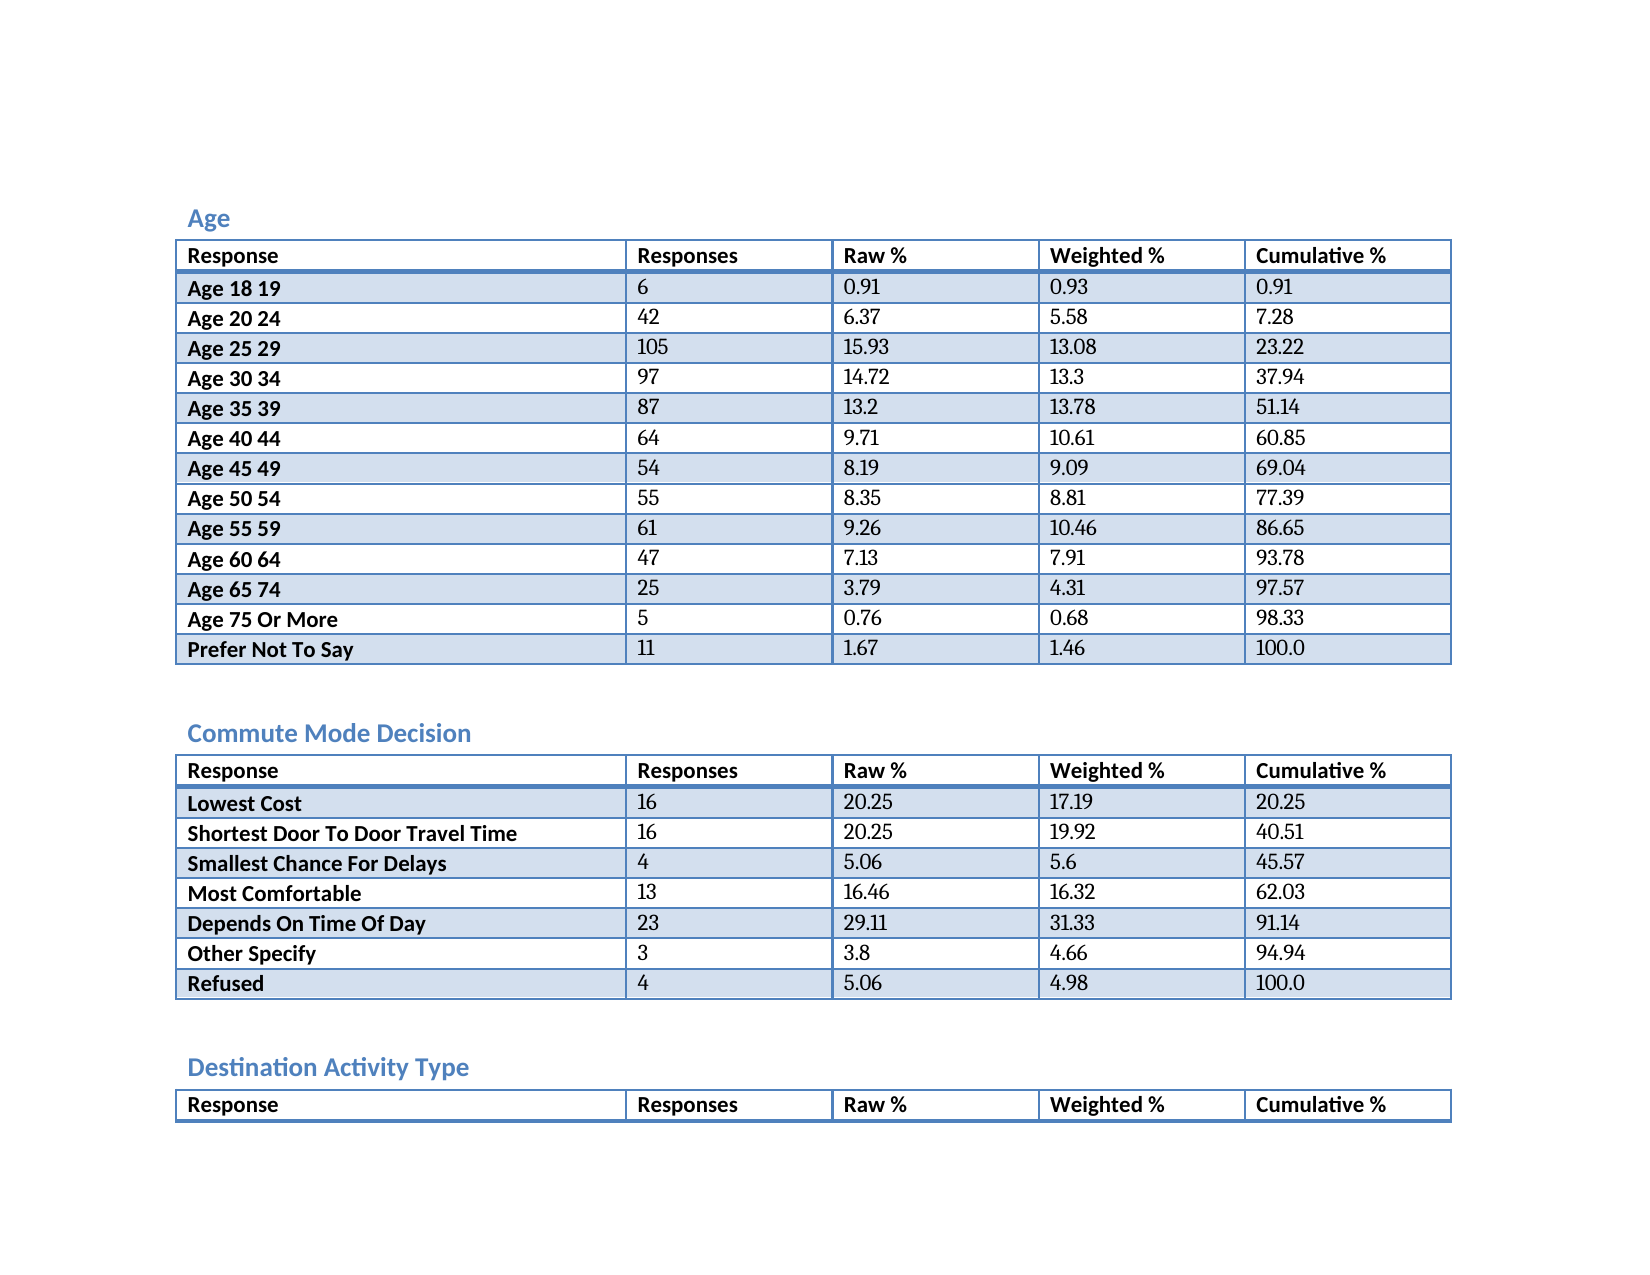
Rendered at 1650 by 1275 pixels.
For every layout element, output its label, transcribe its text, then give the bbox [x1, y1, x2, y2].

table_cell Age 75 Or More [177, 605, 625, 633]
subtitle Commute Mode Decision [187, 716, 1462, 749]
table_header Response [177, 1091, 625, 1119]
table_cell 23 [627, 909, 831, 937]
table_cell 94.94 [1246, 939, 1450, 967]
table_cell 19.92 [1040, 819, 1244, 847]
table_cell 4.98 [1040, 970, 1244, 997]
table_cell 98.33 [1246, 605, 1450, 633]
table_cell 47 [627, 545, 831, 573]
table_cell Most Comfortable [177, 879, 625, 907]
table_cell 77.39 [1246, 485, 1450, 512]
subtitle Destination Activity Type [187, 1051, 1462, 1084]
table_header Response [177, 241, 625, 269]
table_cell Age 60 64 [177, 545, 625, 573]
table_cell 91.14 [1246, 909, 1450, 937]
table_cell 0.91 [1246, 274, 1450, 302]
table_cell 9.71 [834, 424, 1038, 452]
subtitle Age [187, 201, 1462, 234]
table_cell 93.78 [1246, 545, 1450, 573]
table_cell 10.46 [1040, 515, 1244, 543]
table_cell 3.8 [834, 939, 1038, 967]
table_cell Age 40 44 [177, 424, 625, 452]
table_cell 13 [627, 879, 831, 907]
table_cell 13.78 [1040, 394, 1244, 422]
table_cell 5 [627, 605, 831, 633]
table_header Weighted % [1040, 241, 1244, 269]
table_cell Age 50 54 [177, 485, 625, 512]
table_cell 14.72 [834, 364, 1038, 392]
table_cell 100.0 [1246, 635, 1450, 663]
table_cell 64 [627, 424, 831, 452]
table_cell 13.3 [1040, 364, 1244, 392]
table_cell 5.06 [834, 849, 1038, 877]
table_cell Refused [177, 970, 625, 997]
table_cell 9.26 [834, 515, 1038, 543]
table_cell 61 [627, 515, 831, 543]
table_cell 7.28 [1246, 304, 1450, 332]
table_cell 13.2 [834, 394, 1038, 422]
table_cell Age 30 34 [177, 364, 625, 392]
table_header Responses [627, 1091, 831, 1119]
table_cell 17.19 [1040, 789, 1244, 817]
table_cell 5.06 [834, 970, 1038, 997]
table_cell 55 [627, 485, 831, 512]
table_cell Age 45 49 [177, 454, 625, 482]
table_cell 11 [627, 635, 831, 663]
table_cell 16.46 [834, 879, 1038, 907]
table_cell 1.67 [834, 635, 1038, 663]
table_cell 6.37 [834, 304, 1038, 332]
table_cell 8.81 [1040, 485, 1244, 512]
table_cell 9.09 [1040, 454, 1244, 482]
table_cell Smallest Chance For Delays [177, 849, 625, 877]
table_cell 42 [627, 304, 831, 332]
table_cell 15.93 [834, 334, 1038, 362]
table_cell Other Specify [177, 939, 625, 967]
table_cell 62.03 [1246, 879, 1450, 907]
table_header Weighted % [1040, 756, 1244, 784]
table_cell 97 [627, 364, 831, 392]
table_cell 86.65 [1246, 515, 1450, 543]
table_cell Age 65 74 [177, 575, 625, 603]
table_cell Shortest Door To Door Travel Time [177, 819, 625, 847]
table_cell 5.6 [1040, 849, 1244, 877]
table_cell 4.31 [1040, 575, 1244, 603]
table_cell 25 [627, 575, 831, 603]
table_cell 5.58 [1040, 304, 1244, 332]
table_cell 20.25 [1246, 789, 1450, 817]
table_cell 4.66 [1040, 939, 1244, 967]
table_cell Age 18 19 [177, 274, 625, 302]
table_cell Age 25 29 [177, 334, 625, 362]
table_cell 10.61 [1040, 424, 1244, 452]
table_cell 45.57 [1246, 849, 1450, 877]
table_cell 3.79 [834, 575, 1038, 603]
table_header Cumulative % [1246, 241, 1450, 269]
table_cell 0.93 [1040, 274, 1244, 302]
table_cell 16 [627, 789, 831, 817]
table_header Cumulative % [1246, 756, 1450, 784]
table_cell 105 [627, 334, 831, 362]
table_cell 0.68 [1040, 605, 1244, 633]
table_cell 7.91 [1040, 545, 1244, 573]
table_header Raw % [834, 756, 1038, 784]
table_cell 31.33 [1040, 909, 1244, 937]
table_cell Prefer Not To Say [177, 635, 625, 663]
table_cell 87 [627, 394, 831, 422]
table_cell 4 [627, 970, 831, 997]
table_cell 16 [627, 819, 831, 847]
table_cell 51.14 [1246, 394, 1450, 422]
table_cell 60.85 [1246, 424, 1450, 452]
table_header Raw % [834, 241, 1038, 269]
table_cell 23.22 [1246, 334, 1450, 362]
table_header Weighted % [1040, 1091, 1244, 1119]
table_cell 6 [627, 274, 831, 302]
table_cell 8.19 [834, 454, 1038, 482]
table_cell 29.11 [834, 909, 1038, 937]
table_cell 1.46 [1040, 635, 1244, 663]
table_header Response [177, 756, 625, 784]
table_cell 69.04 [1246, 454, 1450, 482]
table_cell 40.51 [1246, 819, 1450, 847]
table_cell 100.0 [1246, 970, 1450, 997]
table_cell 0.91 [834, 274, 1038, 302]
table_cell 8.35 [834, 485, 1038, 512]
table_cell 3 [627, 939, 831, 967]
table_header Cumulative % [1246, 1091, 1450, 1119]
table_cell Depends On Time Of Day [177, 909, 625, 937]
table_header Responses [627, 241, 831, 269]
table_cell 0.76 [834, 605, 1038, 633]
table_cell 4 [627, 849, 831, 877]
table_cell 54 [627, 454, 831, 482]
table_cell Age 35 39 [177, 394, 625, 422]
table_cell 37.94 [1246, 364, 1450, 392]
table_cell 13.08 [1040, 334, 1244, 362]
table_header Responses [627, 756, 831, 784]
table_header Raw % [834, 1091, 1038, 1119]
table_cell Age 20 24 [177, 304, 625, 332]
table_cell 20.25 [834, 789, 1038, 817]
table_cell 7.13 [834, 545, 1038, 573]
table_cell 20.25 [834, 819, 1038, 847]
table_cell 97.57 [1246, 575, 1450, 603]
table_cell 16.32 [1040, 879, 1244, 907]
table_cell Age 55 59 [177, 515, 625, 543]
table_cell Lowest Cost [177, 789, 625, 817]
